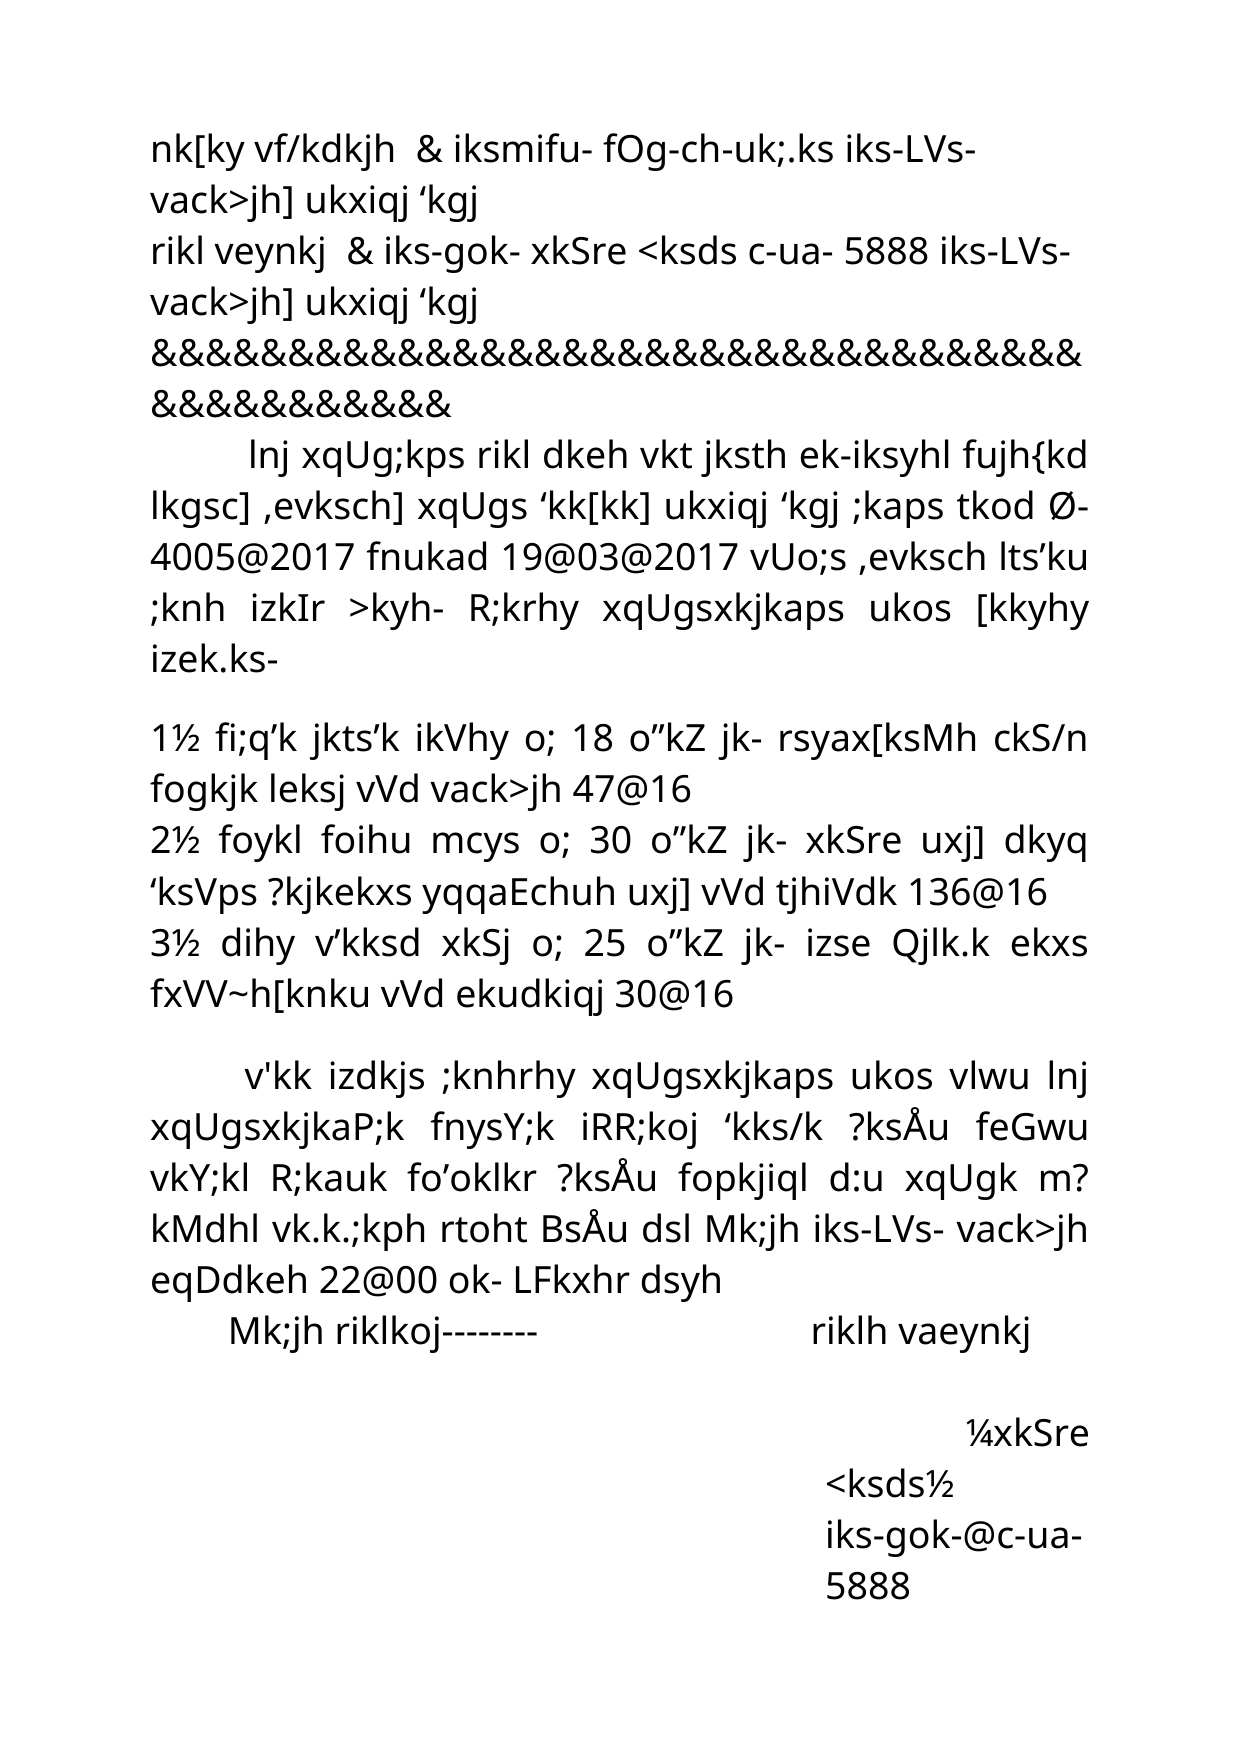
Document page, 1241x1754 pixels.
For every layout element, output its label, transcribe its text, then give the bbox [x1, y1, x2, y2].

text &&&&&&&&&&&&&&&&&&&&&&&&&&&&&&&&&&&&&&&&&&&&& [150, 326, 1090, 428]
text v'kk izdkjs ;knhrhy xqUgsxkjkaps ukos vlwu lnj xqUgsxkjkaP;k fnysY;k iRR;koj ‘kks/k ?ksÅu feGwu vkY;kl R;kauk fo’oklkr ?ksÅu fopkjiql d:u xqUgk m?kMdhl vk.k.;kph rtoht BsÅu dsl Mk;jh iks-LVs- vack>jh eqDdkeh 22@00 ok- LFkxhr dsyh [150, 1049, 1090, 1304]
text 1½ fi;q’k jkts’k ikVhy o; 18 o”kZ jk- rsyax[ksMh ckS/n fogkjk leksj vVd vack>jh 47@16 [150, 712, 1090, 814]
text nk[ky vf/kdkjh & iksmifu- fOg-ch-uk;.ks iks-LVs-vack>jh] ukxiqj ‘kgj [150, 122, 1090, 224]
text lnj xqUg;kps rikl dkeh vkt jksth ek-iksyhl fujh{kd lkgsc] ,evksch] xqUgs ‘kk[kk] ukxiqj ‘kgj ;kaps tkod Ø- 4005@2017 fnukad 19@03@2017 vUo;s ,evksch lts’ku ;knh izkIr >kyh- R;krhy xqUgsxkjkaps ukos [kkyhy izek.ks- [150, 428, 1090, 683]
text 3½ dihy v’kksd xkSj o; 25 o”kZ jk- izse Qjlk.k ekxs fxVV~h[knku vVd ekudkiqj 30@16 [150, 916, 1090, 1018]
text ¼xkSre <ksds½ [825, 1407, 1090, 1509]
text rikl veynkj & iks-gok- xkSre <ksds c-ua- 5888 iks-LVs-vack>jh] ukxiqj ‘kgj [150, 224, 1090, 326]
text iks-gok-@c-ua- 5888 [825, 1509, 1090, 1611]
text 2½ foykl foihu mcys o; 30 o”kZ jk- xkSre uxj] dkyq ‘ksVps ?kjkekxs yqqaEchuh uxj] vVd tjhiVdk 136@16 [150, 814, 1090, 916]
text Mk;jh riklkoj-------- riklh vaeynkj [150, 1304, 1090, 1356]
